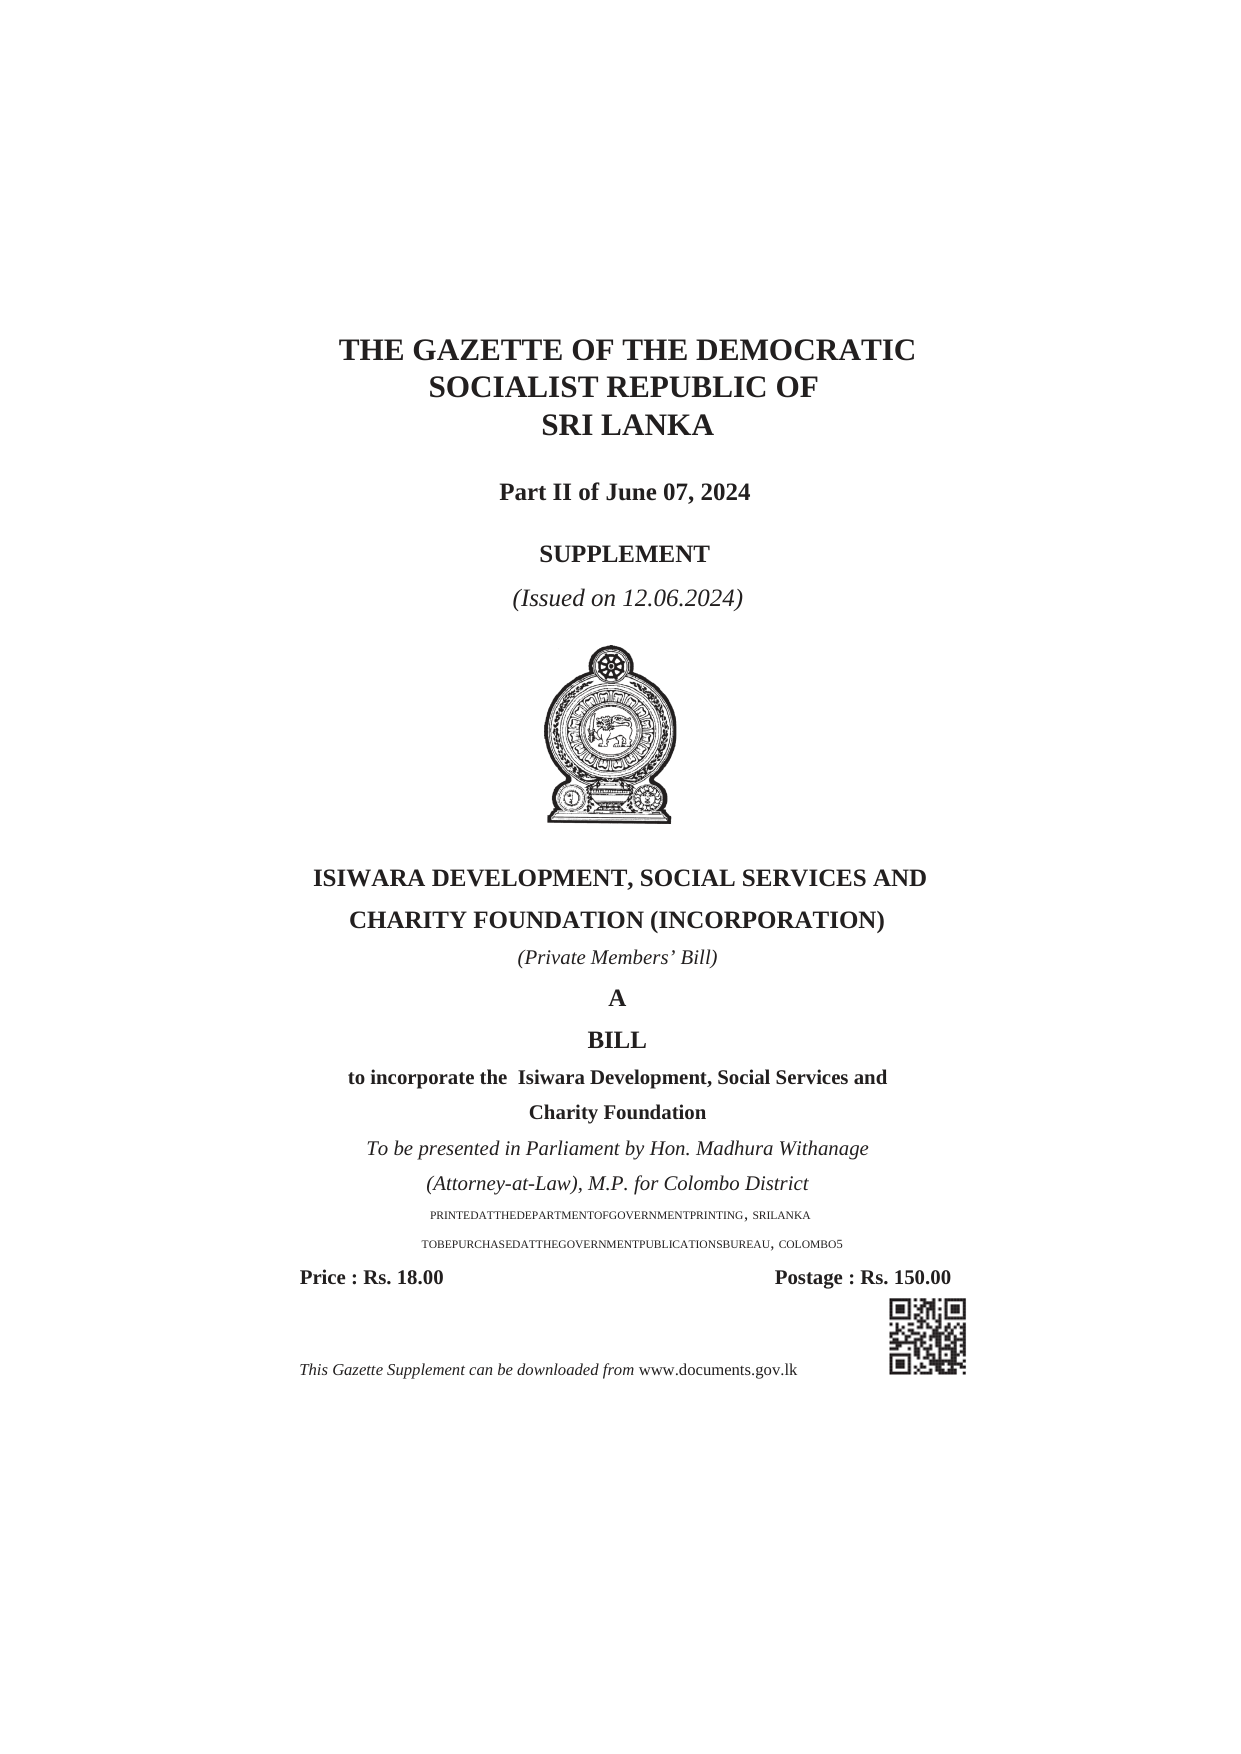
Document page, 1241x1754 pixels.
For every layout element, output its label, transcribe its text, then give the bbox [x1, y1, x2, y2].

text SUPPLEMENT (Issued on 12.06.2024) [510, 539, 745, 611]
text THE GAZETTE OF THE DEMOCRATIC SOCIALIST REPUBLIC OF SRI LANKA [330, 331, 925, 442]
text Price : Rs. 18.00 Postage : Rs. 150.00 [299, 1266, 1090, 1289]
text TOBEPURCHASEDATTHEGOVERNMENTPUBLICATIONSBUREAU, COLOMBO5 [150, 1233, 842, 1252]
picture [888, 1296, 968, 1376]
text Part II of June 07, 2024 [150, 477, 750, 506]
text ISIWARA DEVELOPMENT, SOCIAL SERVICES AND CHARITY FOUNDATION (INCORPORATION) (Private Members’ Bill) A BILL to incorporate the Isiwara Development, Social Services and Charity Foundation To be presented in Parliament by Hon. Madhura Withanage (Attorney-at-Law), M.P. for Colombo District PRINTEDATTHEDEPARTMENTOFGOVERNMENTPRINTING, SRILANKA [300, 863, 940, 1223]
text This Gazette Supplement can be downloaded from www.documents.gov.lk [299, 1297, 1090, 1379]
picture [544, 645, 677, 824]
